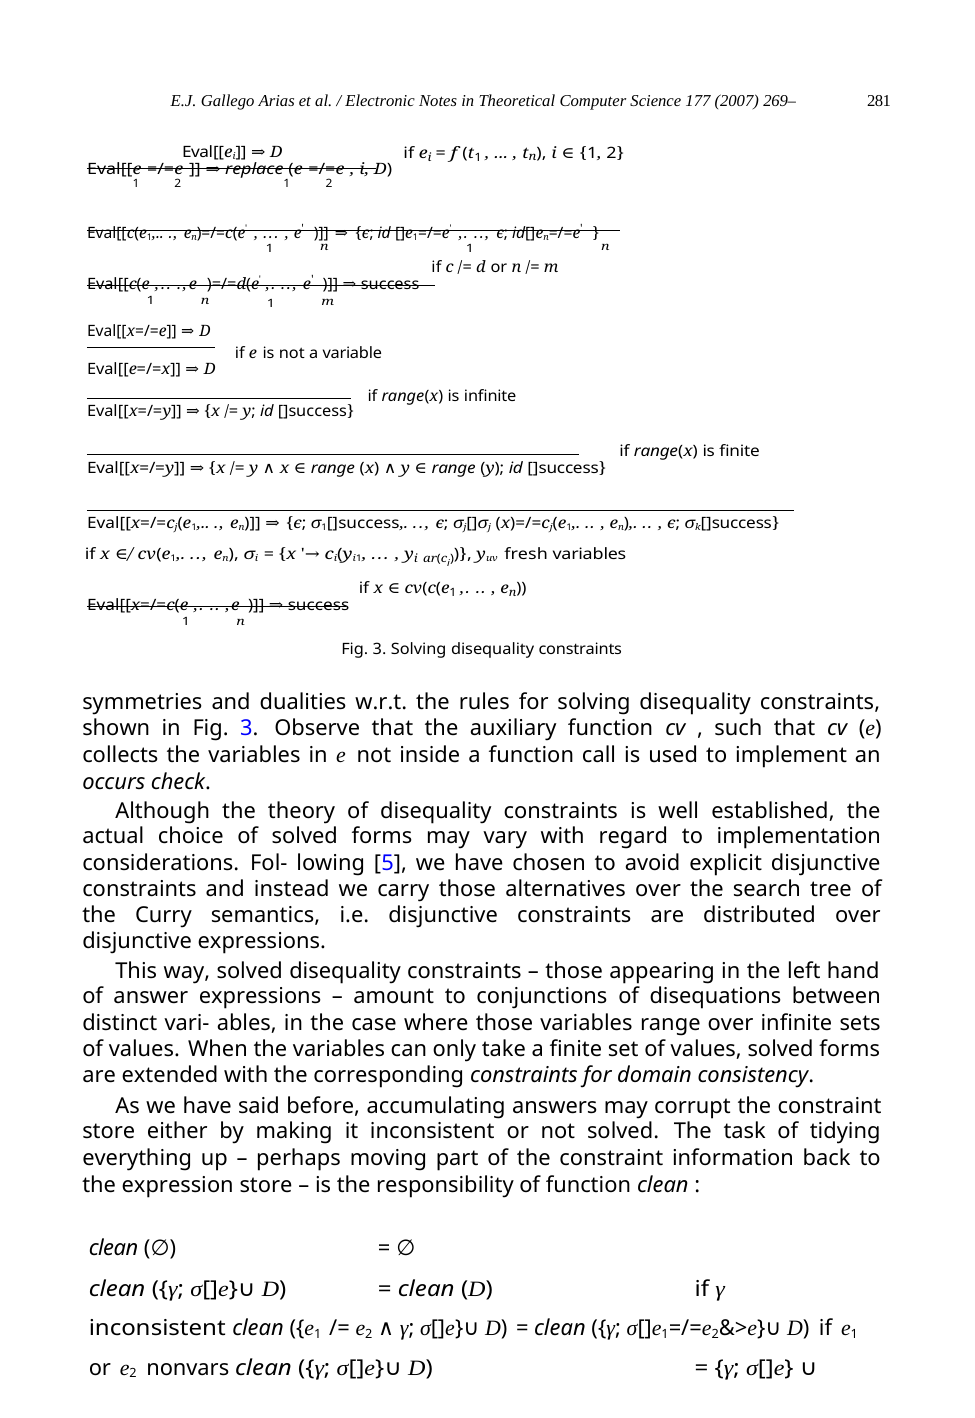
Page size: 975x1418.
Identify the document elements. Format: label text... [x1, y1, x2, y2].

text Eval[[e=/=x]] ⇒ D if e is not a variable [87, 340, 904, 363]
text 1 n 1 n [265, 241, 904, 255]
text clean (∅) = ∅ [88, 1232, 904, 1262]
text Eval[[e =/=e ]] ⇒ replace (e =/=e , i, D) if ei = f (t1 , ... , tn), i ∈ {1, 2} [87, 161, 904, 178]
text Eval[[x=/=c(e ,. .. ,e )]] ⇒ success if x ∈ cv(c(e1 ,. .. , en)) [87, 592, 904, 615]
text Although the theory of disequality constraints is well established, the actual choice of solved forms may vary with regard to implementation considerations. Fol- lowing [5], we have chosen to avoid explicit disjunctive constraints and instead we carry those alternatives over the search tree of the Curry semantics, i.e. disjunctive constraints are distributed over disjunctive expressions. [82, 798, 881, 955]
text As we have said before, accumulating answers may corrupt the constraint store either by making it inconsistent or not solved. The task of tidying everything up – perhaps moving part of the constraint information back to the expression store – is the responsibility of function clean : [82, 1092, 881, 1199]
text Fig. 3. Solving disequality constraints [90, 638, 873, 659]
text Eval[[x=/=y]] ⇒ {x /= y; id []success} if range(x) is infinite [87, 385, 904, 421]
text if x ∈/ cv(e1,. .., en), σi = {x '→ ci(yi1, ... , yi ar(ci))}, yuv fresh variables [84, 543, 904, 569]
text symmetries and dualities w.r.t. the rules for solving disequality constraints, shown in Fig. 3. Observe that the auxiliary function cv , such that cv (e) collects the variables in e not inside a function call is used to implement an occurs check. [82, 688, 881, 796]
text Eval[[x=/=cj(e1,.. ., en)]] ⇒ {є; σ1[]success,. .., є; σj[]σj (x)=/=cj(e1,. .. , en),. .. , є; σk[]success} [87, 507, 904, 533]
text Eval[[ei]] ⇒ D [182, 143, 904, 161]
text Eval[[c(e1,.. ., en)=/=c(e' , ... , e' )]] ⇒ {є; id []e1=/=e' ,. .., є; id[]en=/=e' } [87, 228, 904, 241]
text Eval[[x=/=e]] ⇒ D [87, 322, 904, 340]
text Eval[[x=/=y]] ⇒ {x /= y ∧ x ∈ range (x) ∧ y ∈ range (y); id []success} if range(x) is finite [87, 440, 904, 478]
text This way, solved disequality constraints – those appearing in the left hand of answer expressions – amount to conjunctions of disequations between distinct vari- ables, in the case where those variables range over infinite sets of values. When the variables can only take a finite set of values, solved forms are extended with the corresponding constraints for domain consistency. [82, 958, 882, 1089]
text 1 n 1 m [146, 294, 904, 307]
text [88, 1272, 866, 1381]
text 1 n [182, 615, 904, 628]
text Eval[[c(e ,.. .,e )=/=d(e' ,. .., e' )]] ⇒ success if c /= d or n /= m [87, 271, 904, 294]
